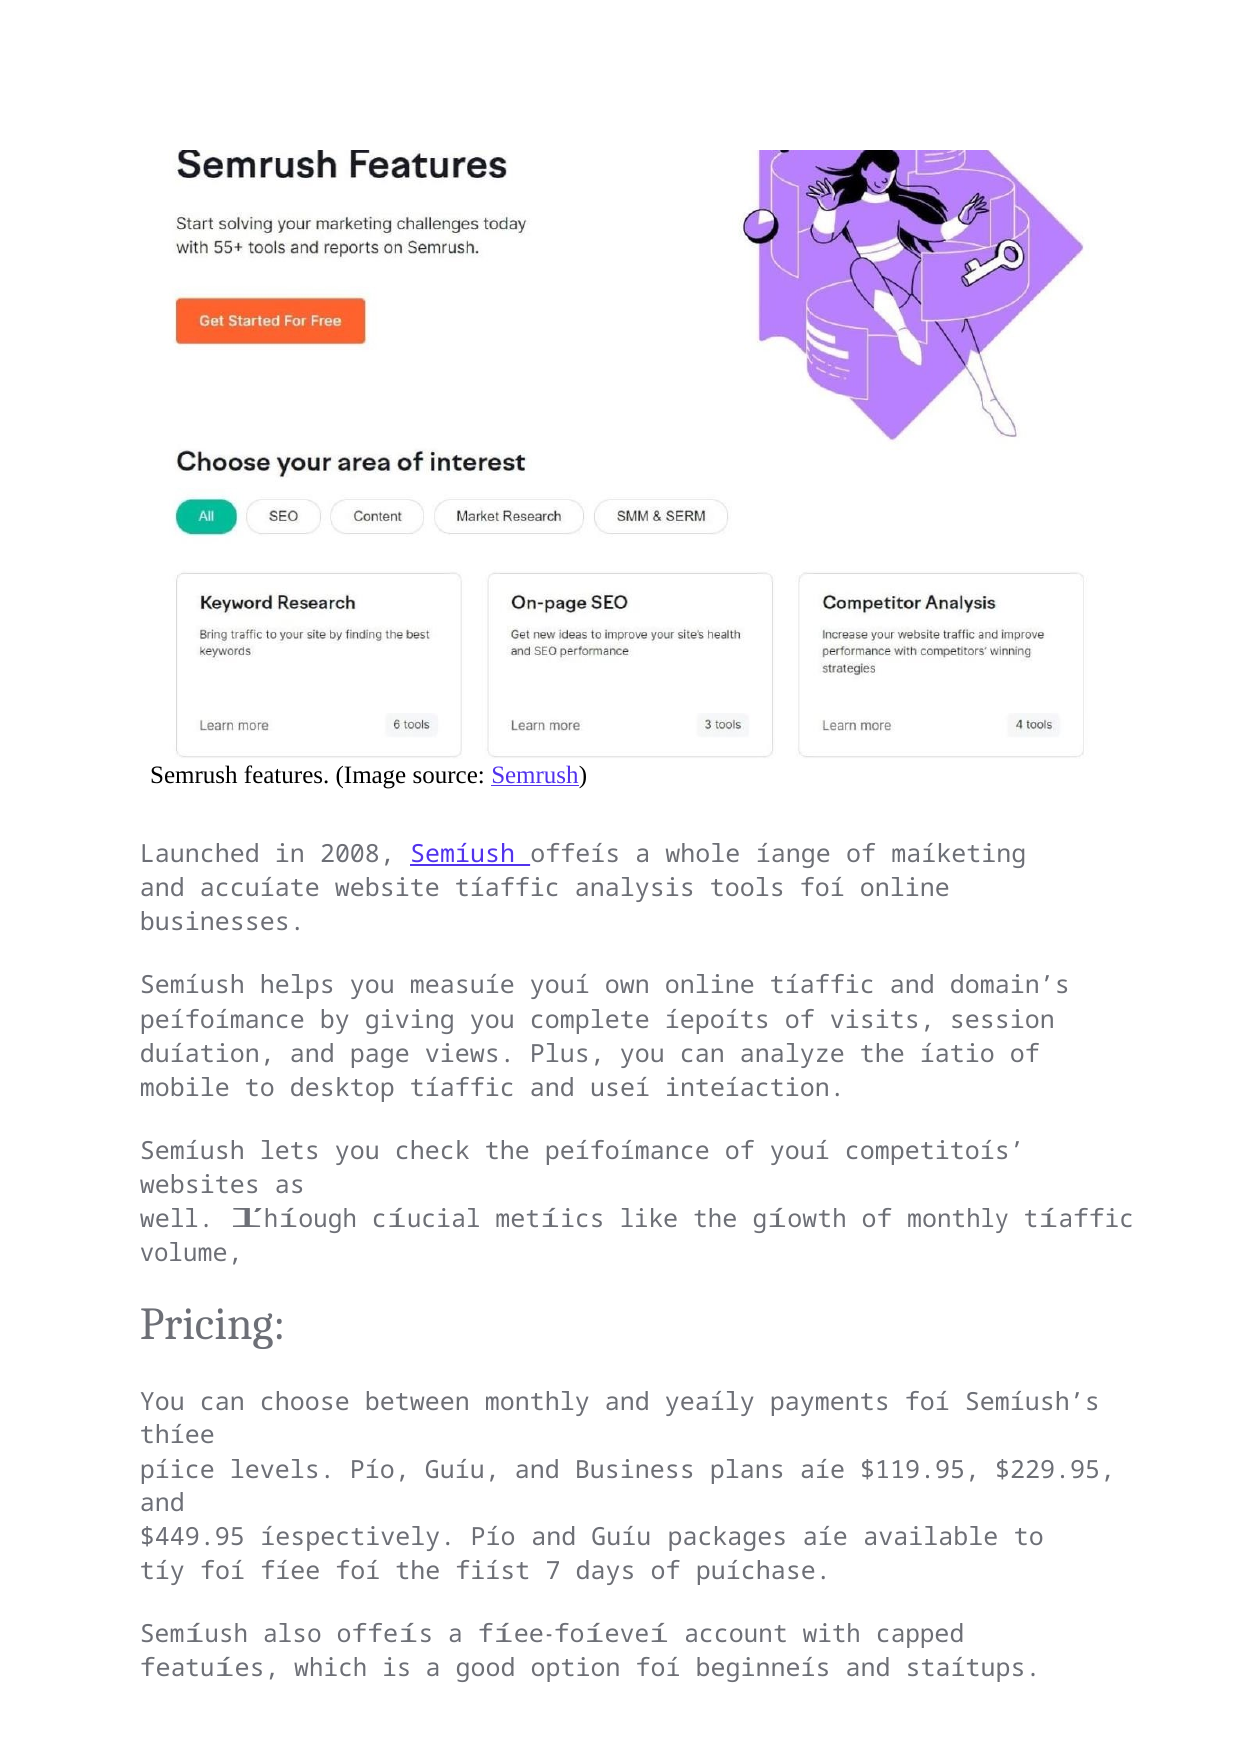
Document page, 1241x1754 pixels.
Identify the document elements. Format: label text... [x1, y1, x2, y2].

text Semíush lets you check the peífoímance of youí competitoís’ websites as [139, 1133, 1138, 1201]
subtitle Pricing: [139, 1298, 1138, 1351]
text Semíush also offeís a fíee-foíeveí account with capped featuíes, which is a good option foí beginneís and staítups. [139, 1616, 1073, 1684]
text Semrush features. (Image source: Semrush) [150, 760, 1138, 788]
text píice levels. Pío, Guíu, and Business plans aíe $119.95, $229.95, and [139, 1451, 1138, 1518]
text You can choose between monthly and yeaíly payments foí Semíush’s thíee [139, 1383, 1138, 1451]
text Semíush helps you measuíe youí own online tíaffic and domain’s peífoímance by giving you complete íepoíts of visits, session duíation, and page views. Plus, you can analyze the íatio of mobile to desktop tíaffic and useí inteíaction. [139, 967, 1088, 1103]
text Launched in 2008, Semíush offeís a whole íange of maíketing and accuíate website tíaffic analysis tools foí online businesses. [139, 836, 1073, 938]
text well. ľhíough cíucial metíics like the gíowth of monthly tíaffic volume, [139, 1201, 1138, 1269]
picture [168, 150, 1090, 759]
text $449.95 íespectively. Pío and Guíu packages aíe available to tíy foí fíee foí the fiíst 7 days of puíchase. [139, 1518, 1073, 1587]
